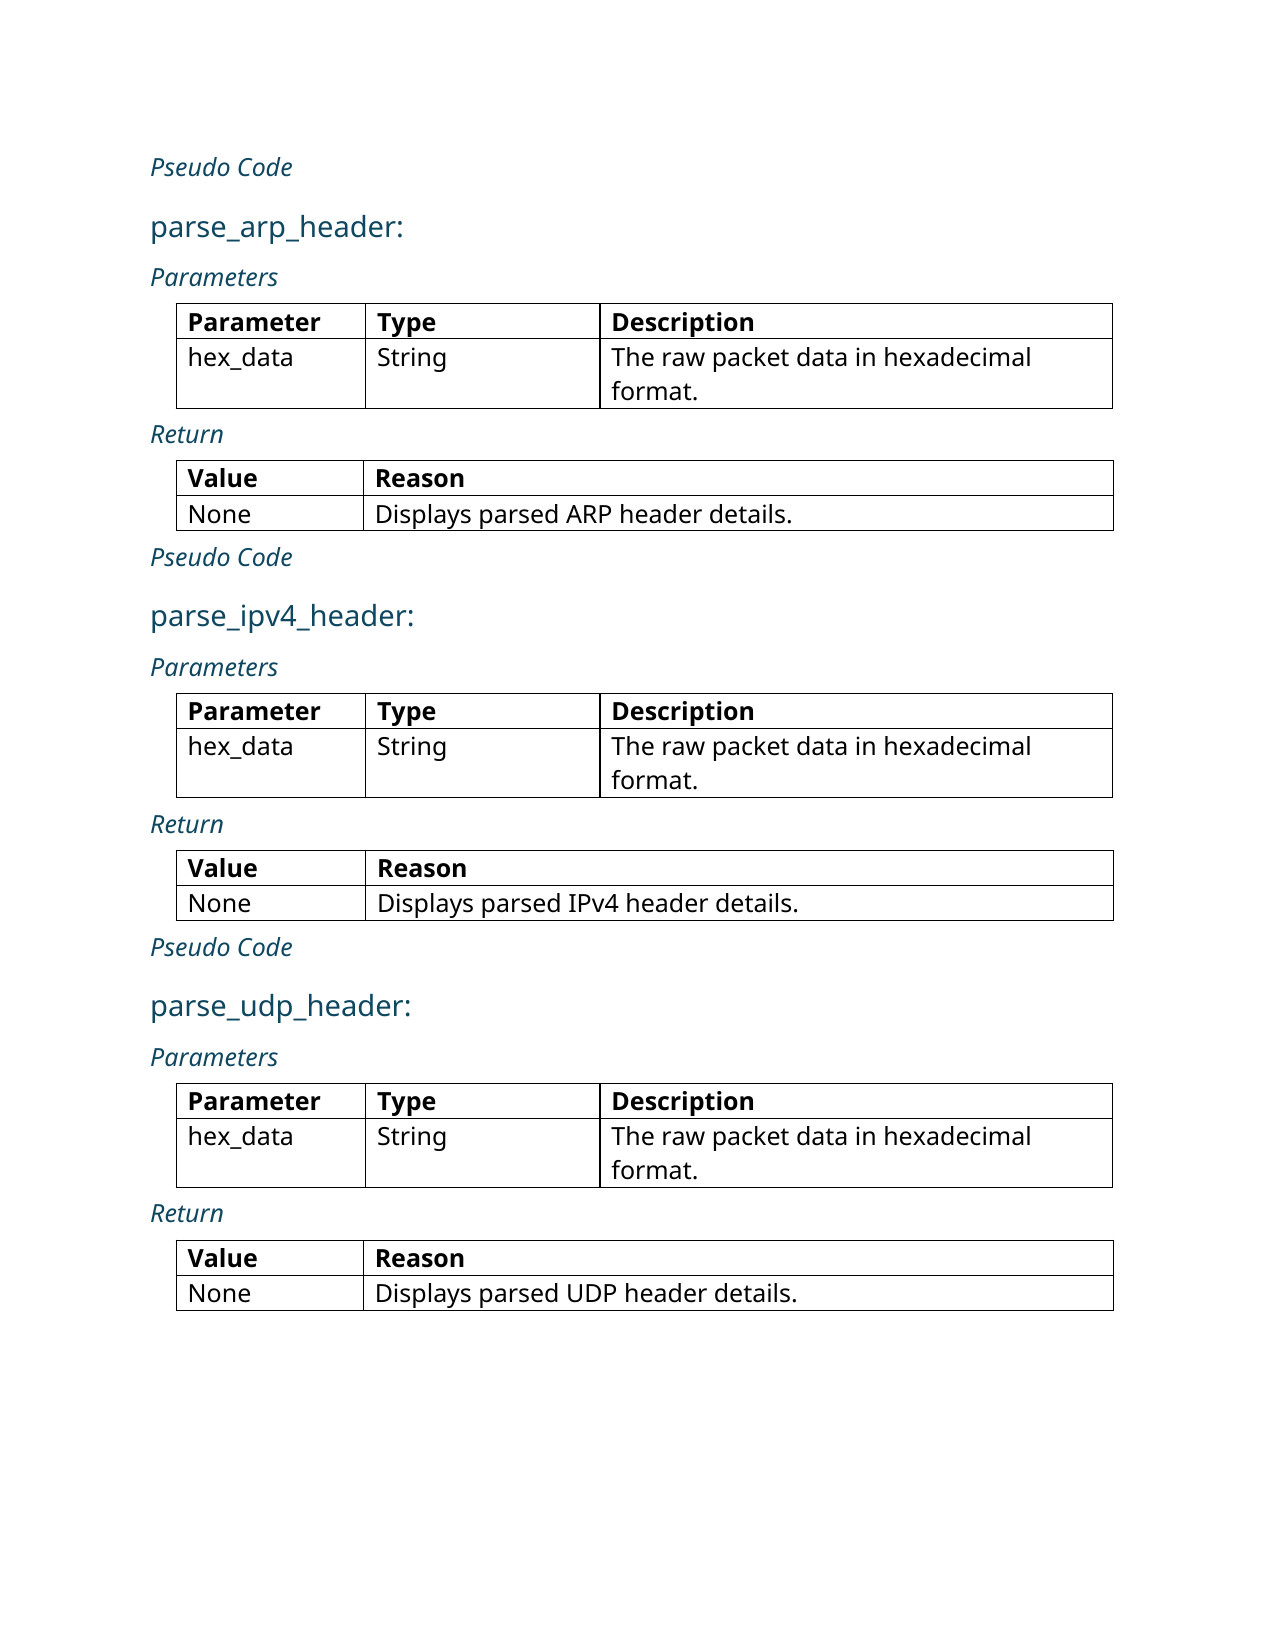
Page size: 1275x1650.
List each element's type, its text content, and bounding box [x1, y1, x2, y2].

subtitle parse_arp_header: [150, 206, 1125, 246]
subtitle parse_ipv4_header: [150, 596, 1125, 635]
table_header Type [366, 1084, 599, 1118]
table_cell None [177, 886, 365, 920]
table_cell Displays parsed ARP header details. [364, 496, 1113, 530]
table_cell String [366, 1119, 599, 1187]
table_header Parameter [177, 694, 365, 728]
table_header Description [601, 1084, 1112, 1118]
table_cell The raw packet data in hexadecimal format. [601, 339, 1112, 407]
subtitle Pseudo Code [150, 929, 1125, 963]
table_cell None [177, 496, 363, 530]
table_cell hex_data [177, 1119, 365, 1187]
subtitle parse_udp_header: [150, 985, 1125, 1025]
table_header Description [601, 304, 1112, 338]
table_header Type [366, 304, 599, 338]
table_header Reason [364, 461, 1113, 495]
table_cell String [366, 729, 599, 797]
table_cell Displays parsed IPv4 header details. [366, 886, 1113, 920]
table_header Reason [366, 851, 1113, 885]
table_header Value [177, 851, 365, 885]
table_cell String [366, 339, 599, 407]
table_header Reason [364, 1241, 1113, 1274]
table_header Type [366, 694, 599, 728]
subtitle Parameters [150, 649, 1125, 683]
table_cell hex_data [177, 339, 365, 407]
subtitle Return [150, 806, 1125, 841]
subtitle Pseudo Code [150, 540, 1125, 574]
subtitle Return [150, 1196, 1125, 1230]
table_header Parameter [177, 1084, 365, 1118]
table_header Value [177, 1241, 363, 1274]
table_cell The raw packet data in hexadecimal format. [601, 729, 1112, 797]
table_header Parameter [177, 304, 365, 338]
subtitle Return [150, 417, 1125, 451]
table_cell hex_data [177, 729, 365, 797]
table_cell None [177, 1276, 363, 1310]
subtitle Pseudo Code [150, 150, 1125, 184]
table_header Value [177, 461, 363, 495]
subtitle Parameters [150, 1039, 1125, 1073]
table_cell Displays parsed UDP header details. [364, 1276, 1113, 1310]
table_cell The raw packet data in hexadecimal format. [601, 1119, 1112, 1187]
table_header Description [601, 694, 1112, 728]
subtitle Parameters [150, 260, 1125, 294]
